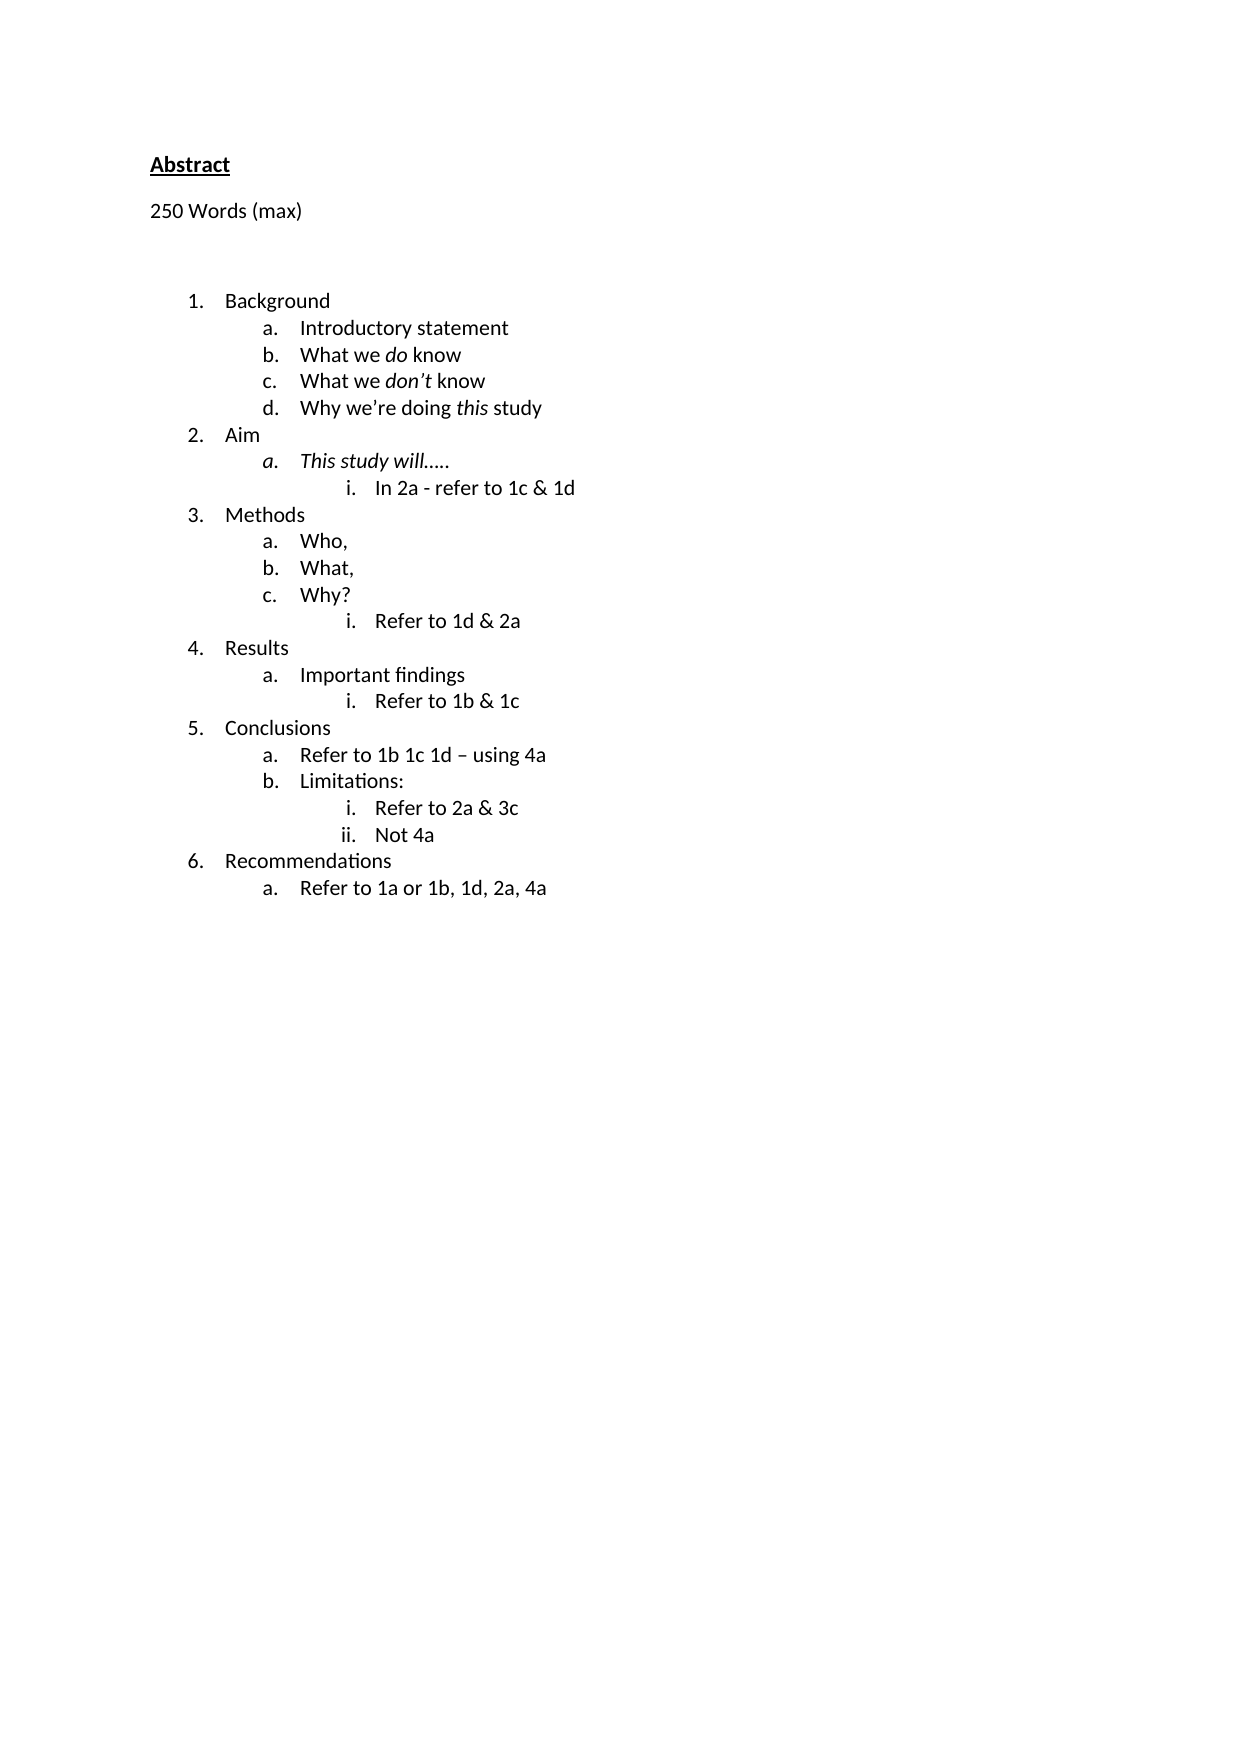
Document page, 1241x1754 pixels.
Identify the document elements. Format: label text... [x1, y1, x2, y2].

list Important findings [262, 661, 1090, 688]
text 250 Words (max) [150, 197, 1090, 223]
list Why we’re doing this study [262, 394, 1090, 421]
list This study will….. [262, 448, 1090, 474]
list Limitations: [262, 768, 1090, 794]
list Refer to 1a or 1b, 1d, 2a, 4a [262, 874, 1090, 901]
list Aim [187, 421, 1090, 448]
text Abstract [150, 150, 1090, 178]
list Why? [262, 581, 1090, 608]
list Introductory statement [262, 314, 1090, 341]
list Results [187, 634, 1090, 661]
list In 2a - refer to 1c & 1d [356, 474, 1090, 501]
list Background [187, 288, 1090, 314]
list Who, [262, 528, 1090, 554]
list Methods [187, 501, 1090, 528]
list Conclusions [187, 714, 1090, 741]
list Refer to 1b 1c 1d – using 4a [262, 741, 1090, 768]
list Refer to 2a & 3c [356, 794, 1090, 821]
list What we don’t know [262, 368, 1090, 394]
list What we do know [262, 341, 1090, 368]
list Recommendations [187, 848, 1090, 874]
list What, [262, 554, 1090, 581]
list Refer to 1b & 1c [356, 688, 1090, 714]
list Not 4a [356, 821, 1090, 848]
list Refer to 1d & 2a [356, 608, 1090, 634]
